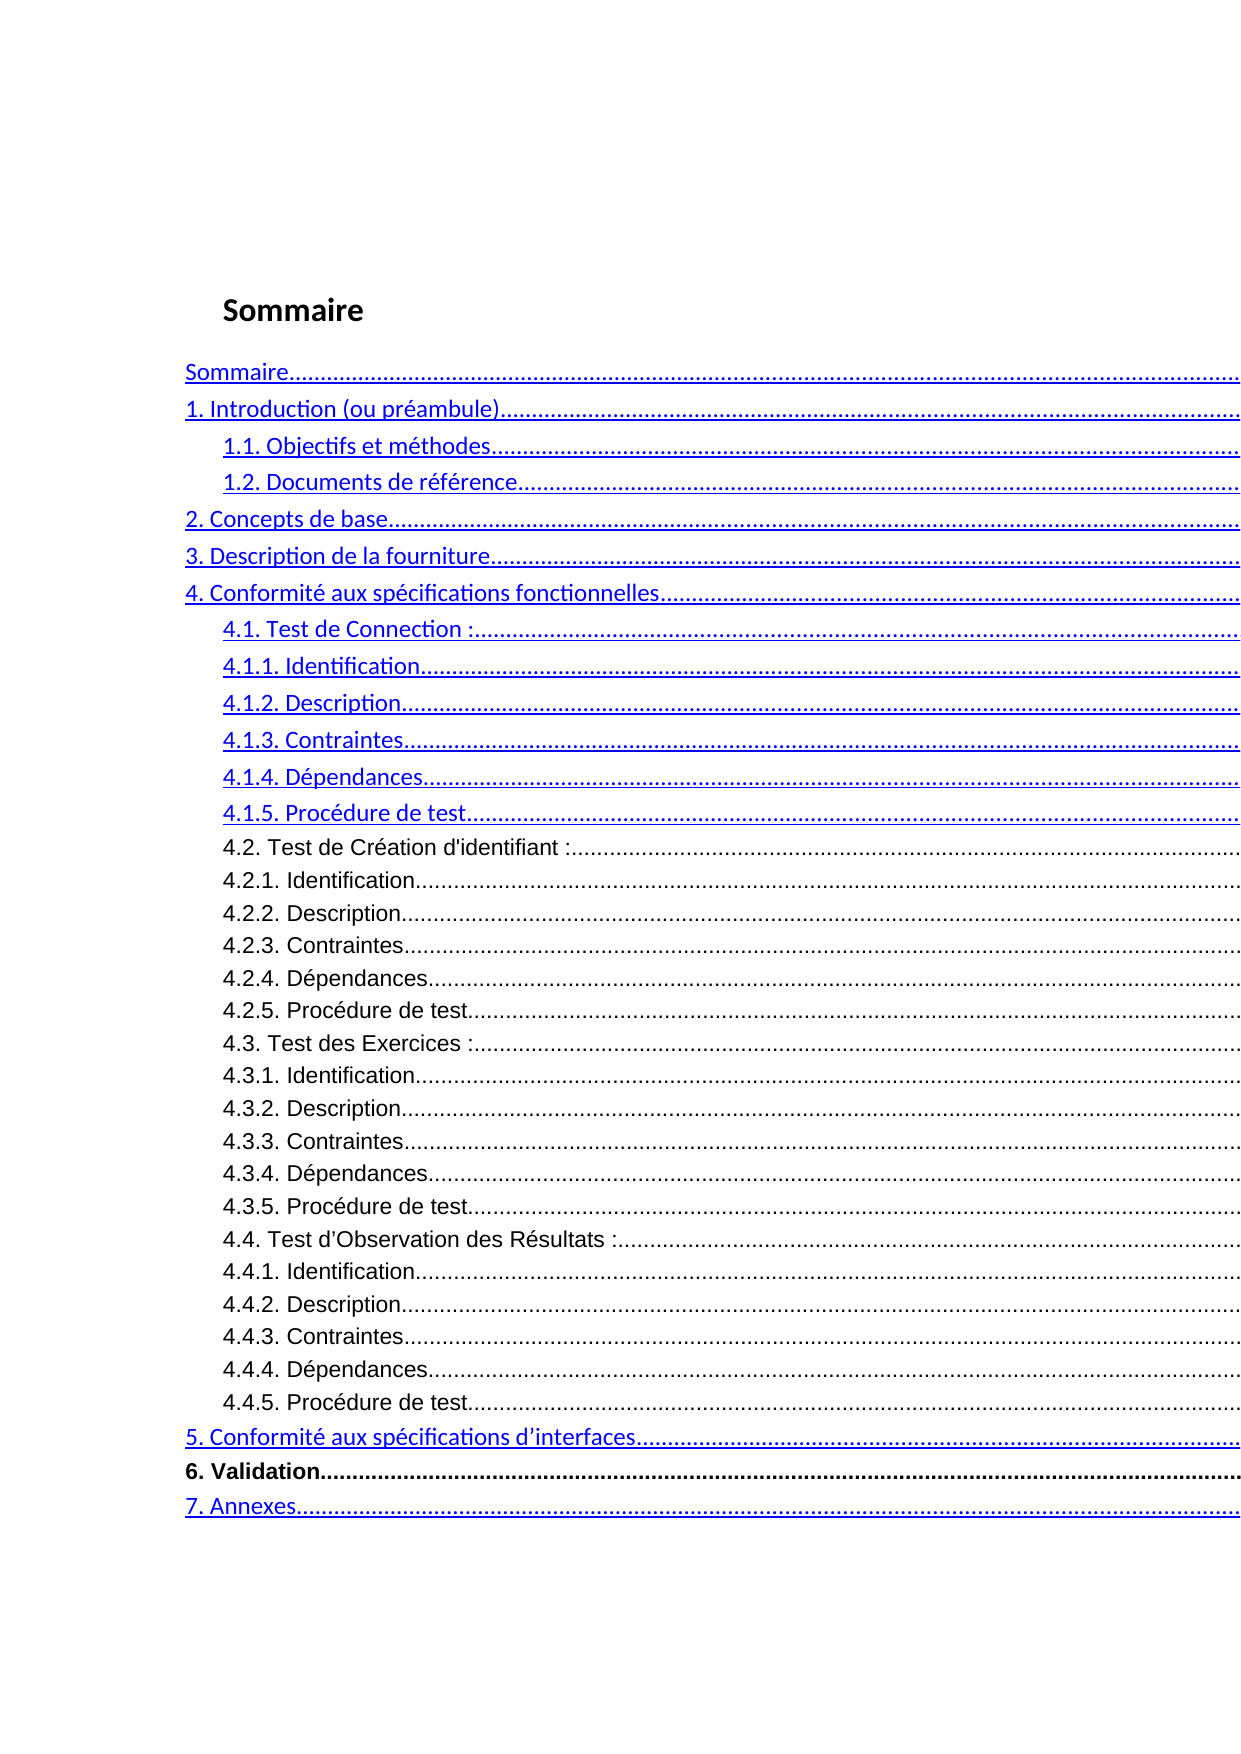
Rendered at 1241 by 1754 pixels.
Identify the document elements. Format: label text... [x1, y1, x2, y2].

subtitle Sommaire [223, 289, 1092, 330]
